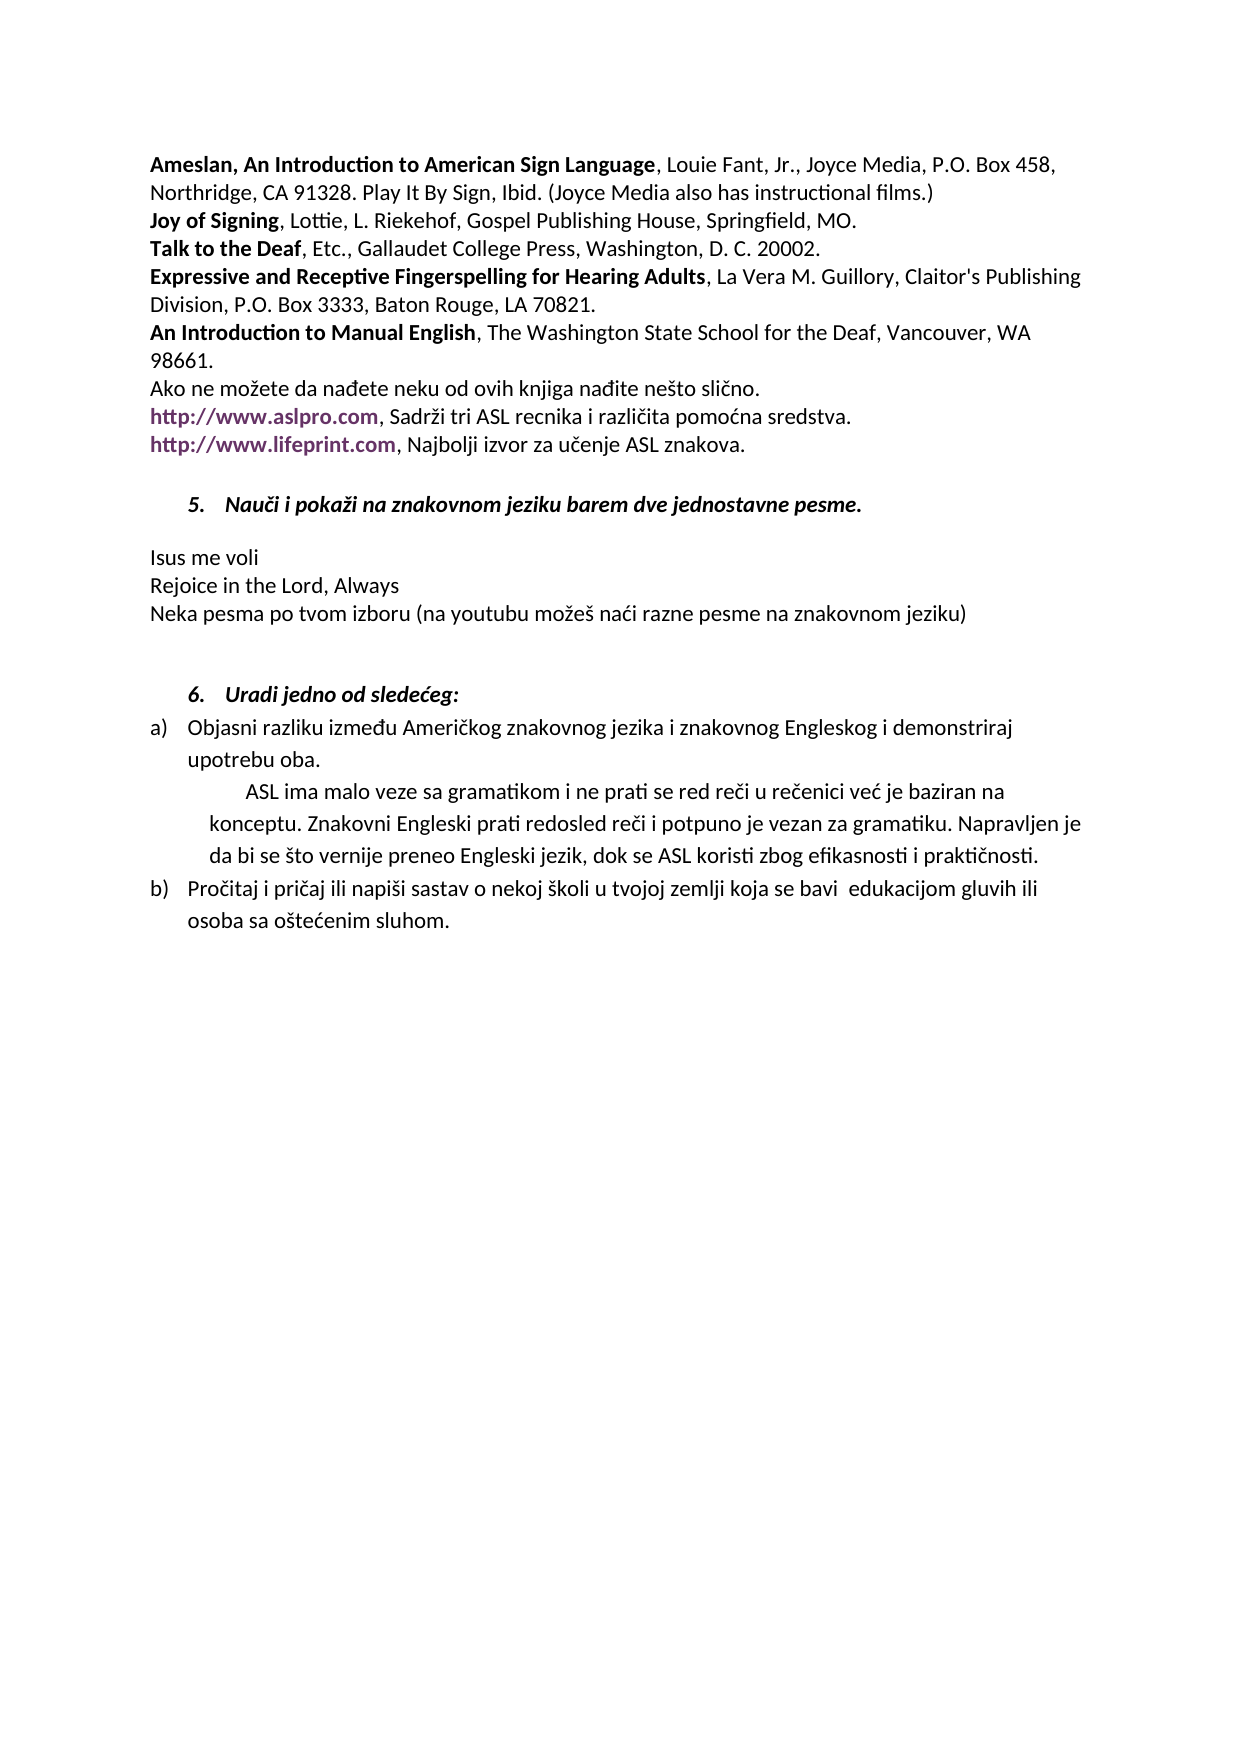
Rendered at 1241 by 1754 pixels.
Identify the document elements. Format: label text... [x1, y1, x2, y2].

list Uradi jedno od sledećeg: [187, 681, 1090, 708]
text http://www.lifeprint.com, Najbolji izvor za učenje ASL znakova. [150, 430, 1090, 458]
list Objasni razliku između Američkog znakovnog jezika i znakovnog Engleskog i demonstriraj upotrebu oba. [150, 713, 1090, 773]
list Pročitaj i pričaj ili napiši sastav o nekoj školi u tvojoj zemlji koja se bavi edukacijom gluvih ili osoba sa oštećenim sluhom. [150, 874, 1090, 934]
text Ako ne možete da nađete neku od ovih knjiga nađite nešto slično. [150, 374, 1090, 402]
text http://www.aslpro.com, Sadrži tri ASL recnika i različita pomoćna sredstva. [150, 402, 1090, 430]
text Joy of Signing, Lottie, L. Riekehof, Gospel Publishing House, Springfield, MO. [150, 206, 1090, 234]
text Rejoice in the Lord, Always [150, 571, 1090, 599]
text Expressive and Receptive Fingerspelling for Hearing Adults, La Vera M. Guillory, Claitor's Publishing Division, P.O. Box 3333, Baton Rouge, LA 70821. [150, 262, 1090, 318]
text Ameslan, An Introduction to American Sign Language, Louie Fant, Jr., Joyce Media, P.O. Box 458, Northridge, CA 91328. Play It By Sign, Ibid. (Joyce Media also has instructional films.) [150, 150, 1090, 206]
list ASL ima malo veze sa gramatikom i ne prati se red reči u rečenici već je baziran na konceptu. Znakovni Engleski prati redosled reči i potpuno je vezan za gramatiku. Napravljen je da bi se što vernije preneo Engleski jezik, dok se ASL koristi zbog efikasnosti i praktičnosti. [209, 777, 1090, 869]
text Neka pesma po tvom izboru (na youtubu možeš naći razne pesme na znakovnom jeziku) [150, 599, 1090, 627]
text Talk to the Deaf, Etc., Gallaudet College Press, Washington, D. C. 20002. [150, 234, 1090, 262]
list Nauči i pokaži na znakovnom jeziku barem dve jednostavne pesme. [187, 490, 1090, 518]
text An Introduction to Manual English, The Washington State School for the Deaf, Vancouver, WA 98661. [150, 318, 1090, 374]
text Isus me voli [150, 543, 1090, 571]
